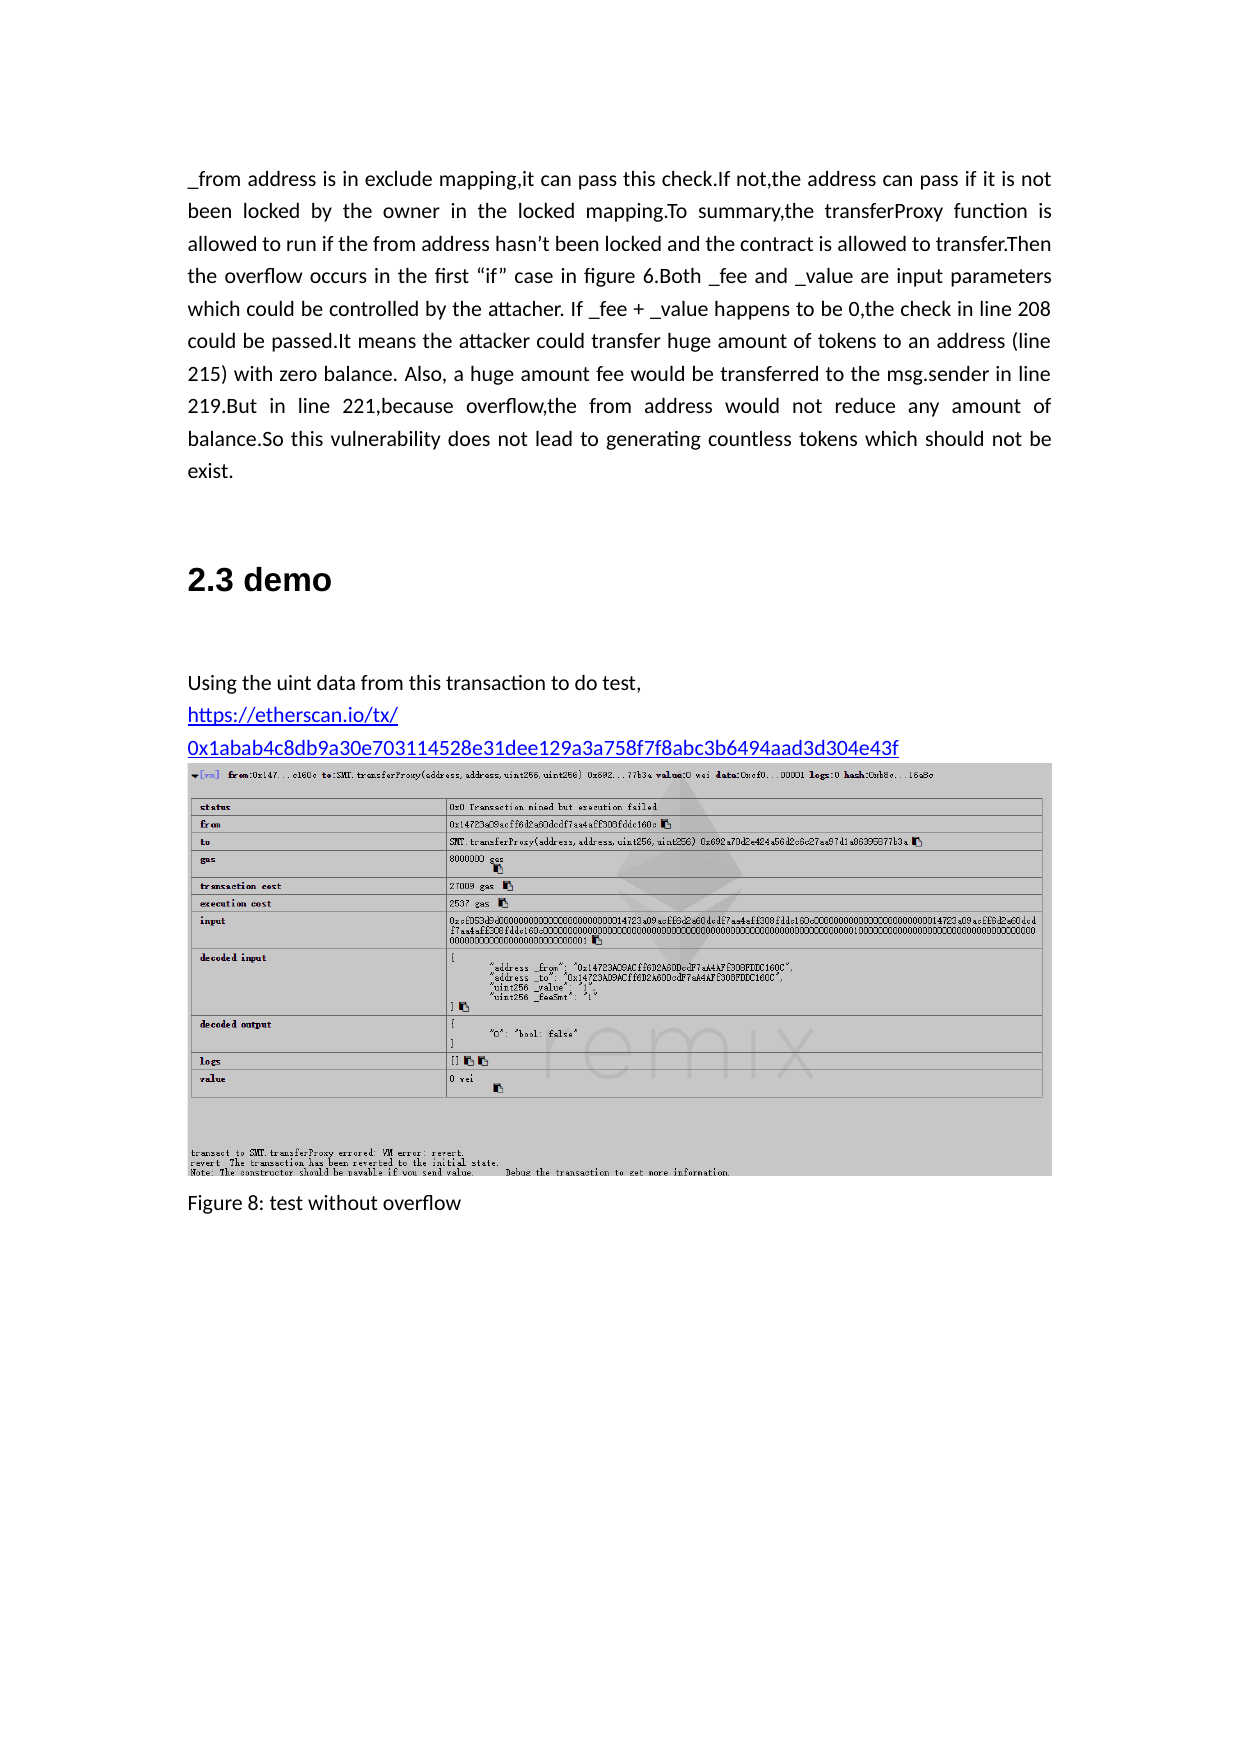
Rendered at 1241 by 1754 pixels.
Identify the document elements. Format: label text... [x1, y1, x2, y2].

list Figure 8: test without overflow [187, 1186, 1053, 1219]
picture [187, 763, 1052, 1176]
list Using the uint data from this transaction to do test, [187, 666, 1053, 699]
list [187, 162, 1053, 487]
list https://etherscan.io/tx/0x1abab4c8db9a30e703114528e31dee129a3a758f7f8abc3b6494aad3d304e43f [187, 699, 1053, 764]
subtitle demo [187, 547, 1053, 612]
